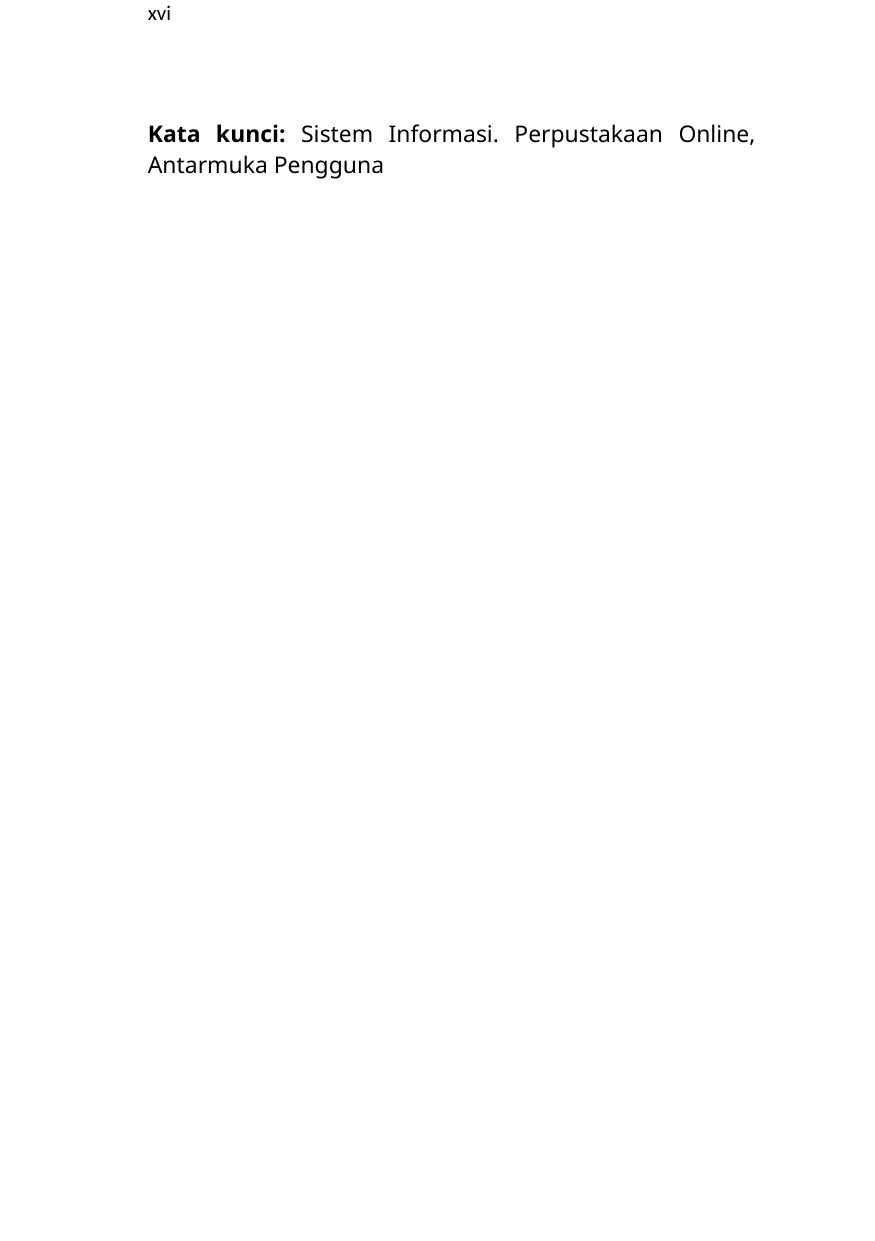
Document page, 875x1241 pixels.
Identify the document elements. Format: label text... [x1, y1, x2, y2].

text Kata kunci: Sistem Informasi. Perpustakaan Online, Antarmuka Pengguna [148, 118, 756, 181]
